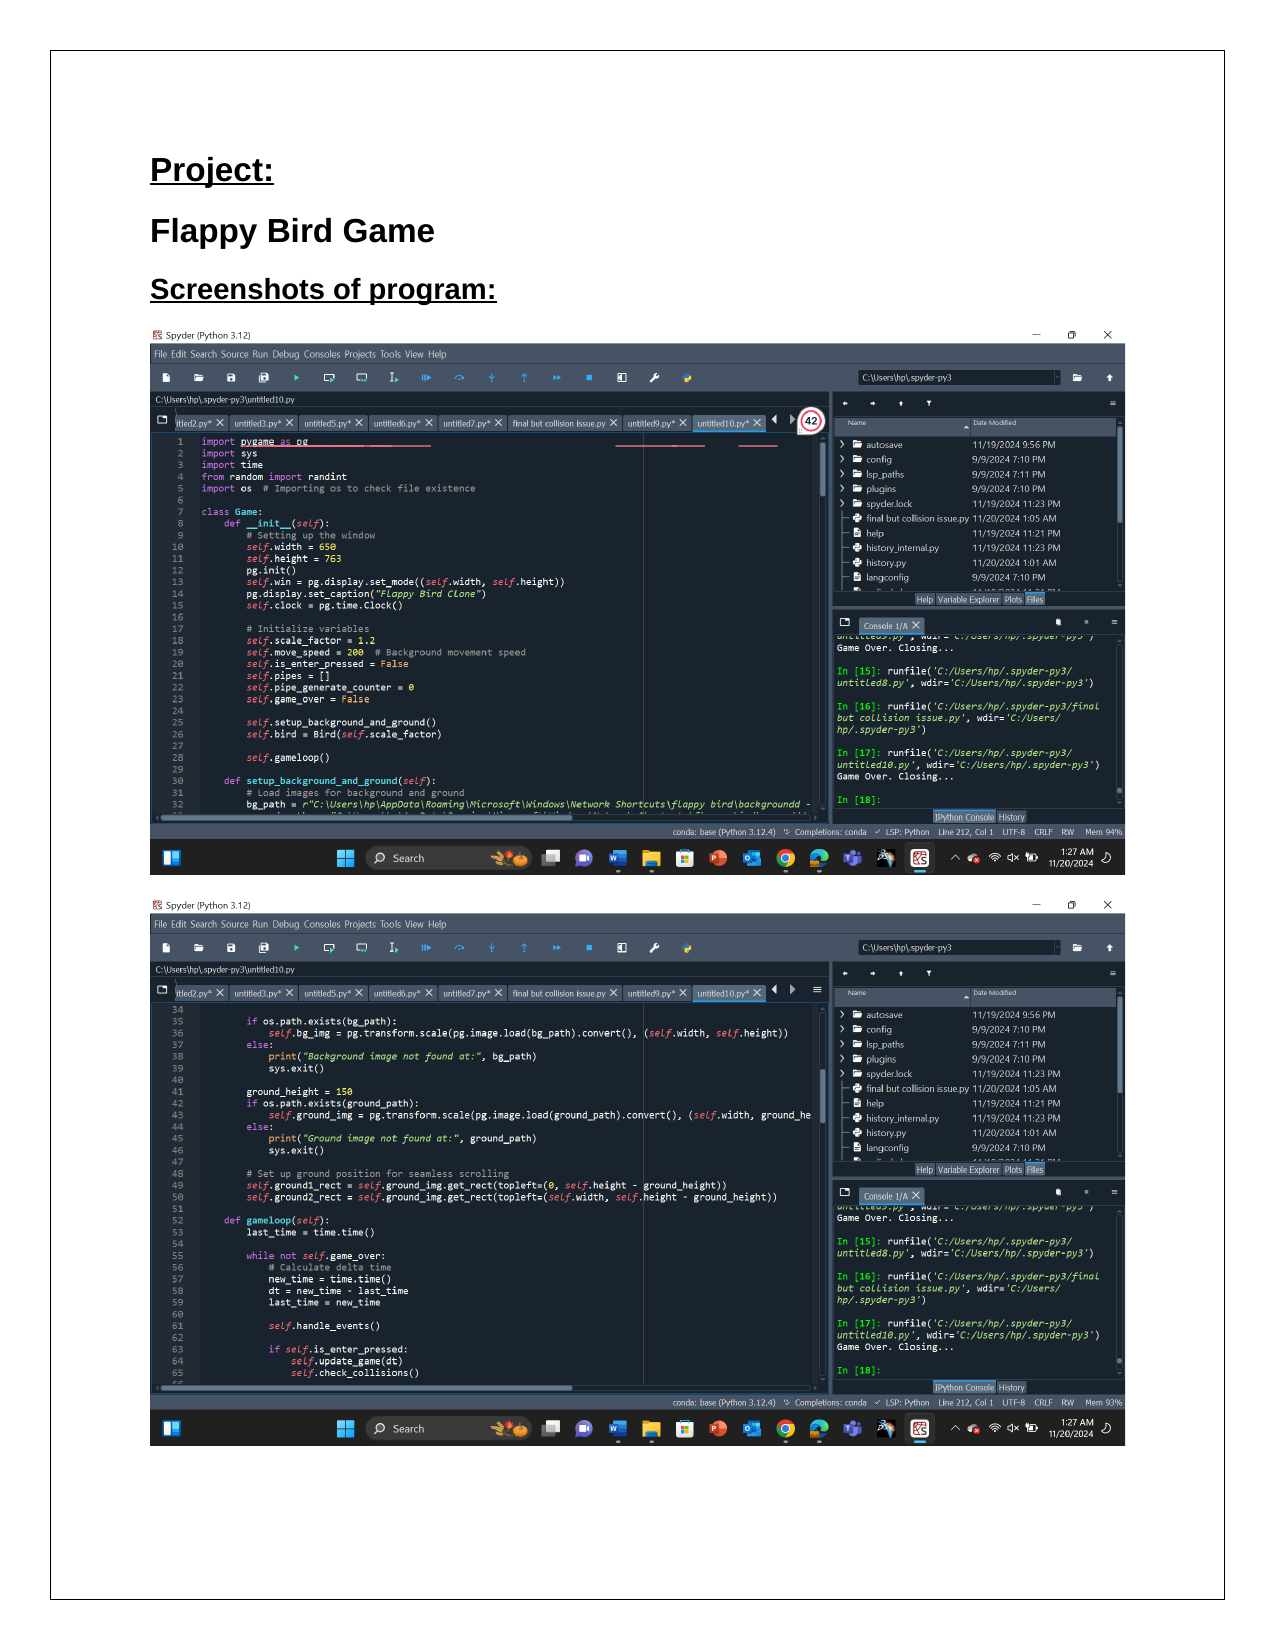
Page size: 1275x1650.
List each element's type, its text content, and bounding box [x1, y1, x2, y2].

text Screenshots of program: [150, 272, 1125, 305]
picture [150, 326, 1125, 875]
text Flappy Bird Game [150, 211, 1125, 249]
picture [150, 896, 1125, 1446]
text Project: [150, 150, 1125, 188]
